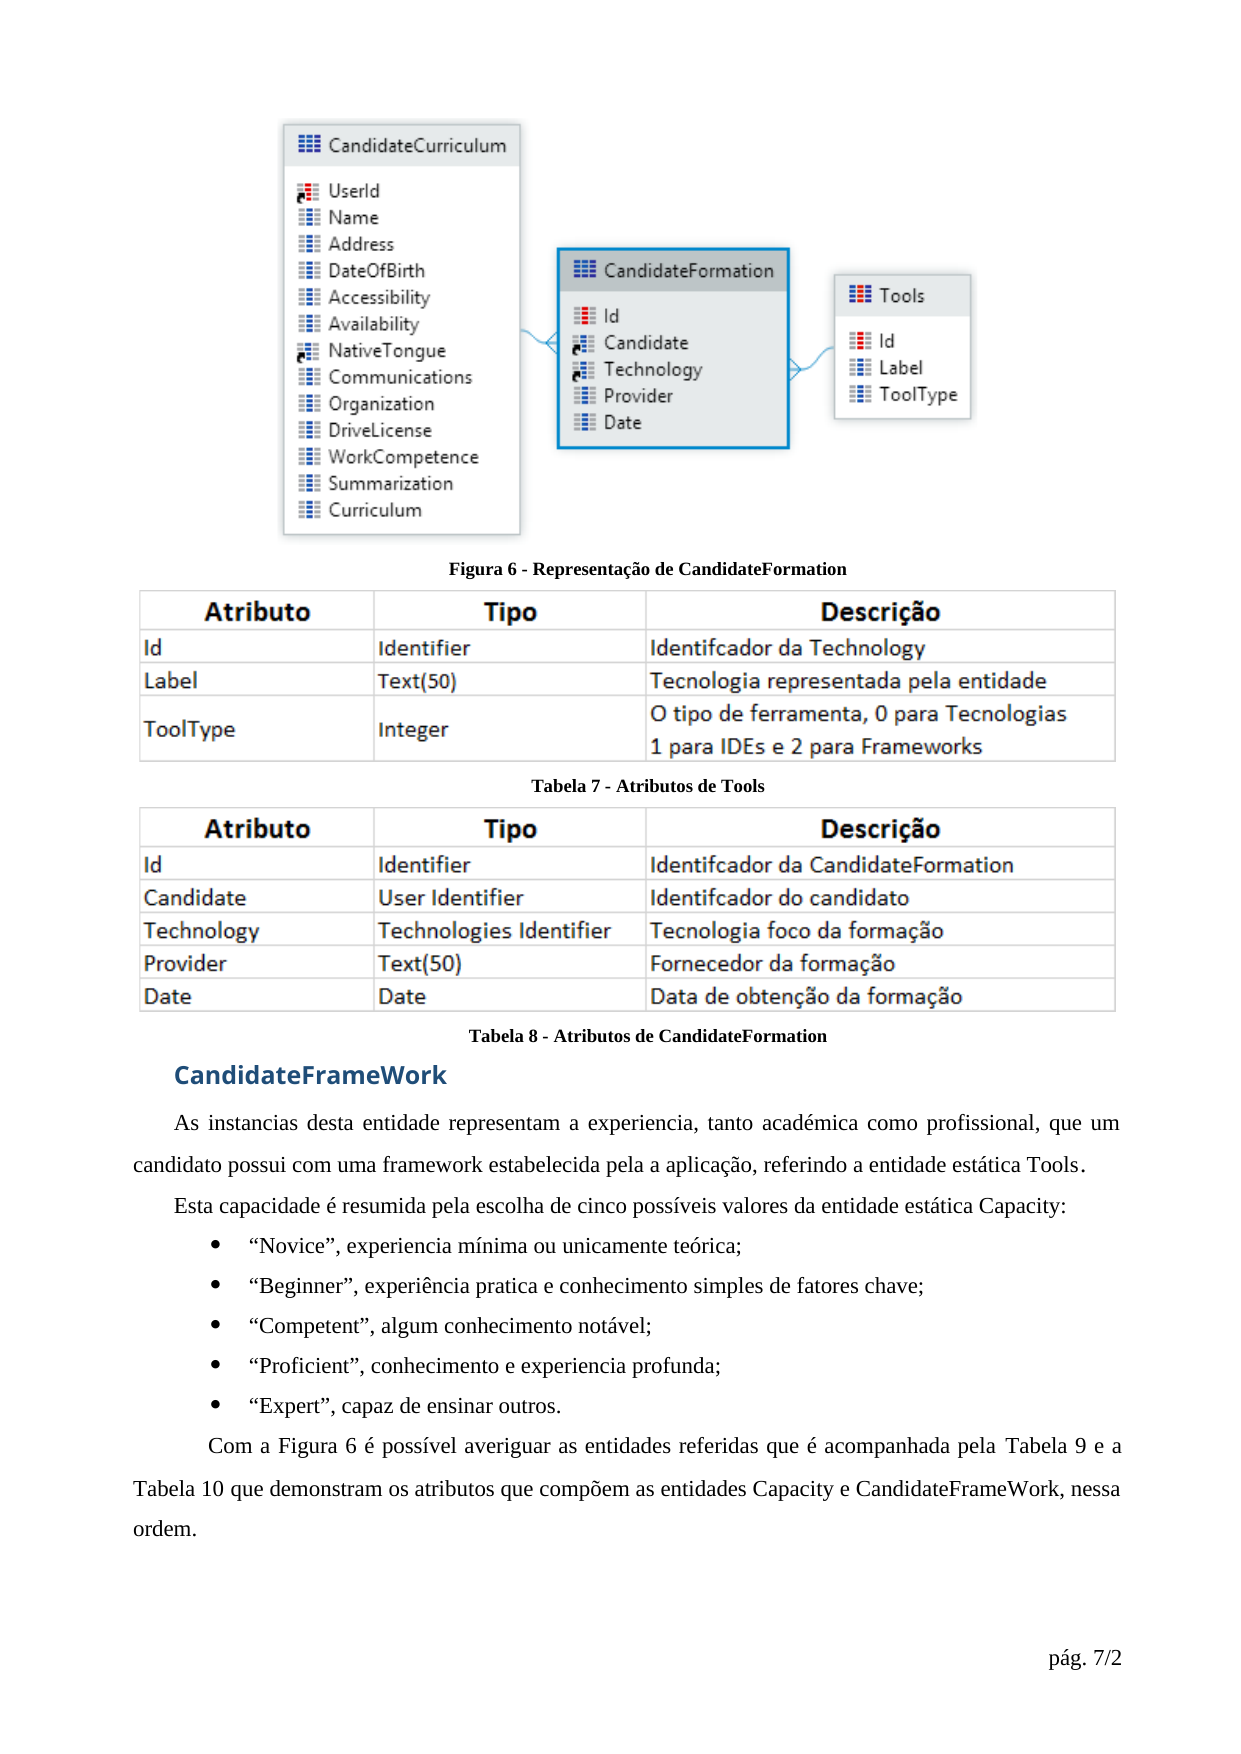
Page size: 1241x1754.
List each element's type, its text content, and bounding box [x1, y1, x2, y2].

text Esta capacidade é resumida pela escolha de cinco possíveis valores da entidade estática Capacity: [133, 1192, 1122, 1219]
picture [139, 807, 1116, 1012]
list “Beginner”, experiência pratica e conhecimento simples de fatores chave; [211, 1272, 1122, 1299]
text CandidateFrameWork [133, 1057, 1122, 1092]
list “Competent”, algum conhecimento notável; [211, 1312, 1122, 1339]
text Tabela 8 - Atributos de CandidateFormation [133, 1025, 1122, 1047]
text Com a Figura 6 é possível averiguar as entidades referidas que é acompanhada pela Tabela 9 e a Tabela 10 que demonstram os atributos que compõem as entidades Capacity e CandidateFrameWork, nessa ordem. [133, 1432, 1122, 1541]
text Tabela 7 - Atributos de Tools [133, 775, 1122, 797]
text As instancias desta entidade representam a experiencia, tanto académica como profissional, que um candidato possui com uma framework estabelecida pela a aplicação, referindo a entidade estática Tools. [133, 1108, 1122, 1178]
text Figura 6 - Representação de CandidateFormation [133, 558, 1122, 579]
list “Expert”, capaz de ensinar outros. [211, 1392, 1122, 1419]
picture [139, 590, 1116, 762]
list “Proficient”, conhecimento e experiencia profunda; [211, 1352, 1122, 1379]
list “Novice”, experiencia mínima ou unicamente teórica; [211, 1232, 1122, 1259]
picture [277, 118, 978, 545]
